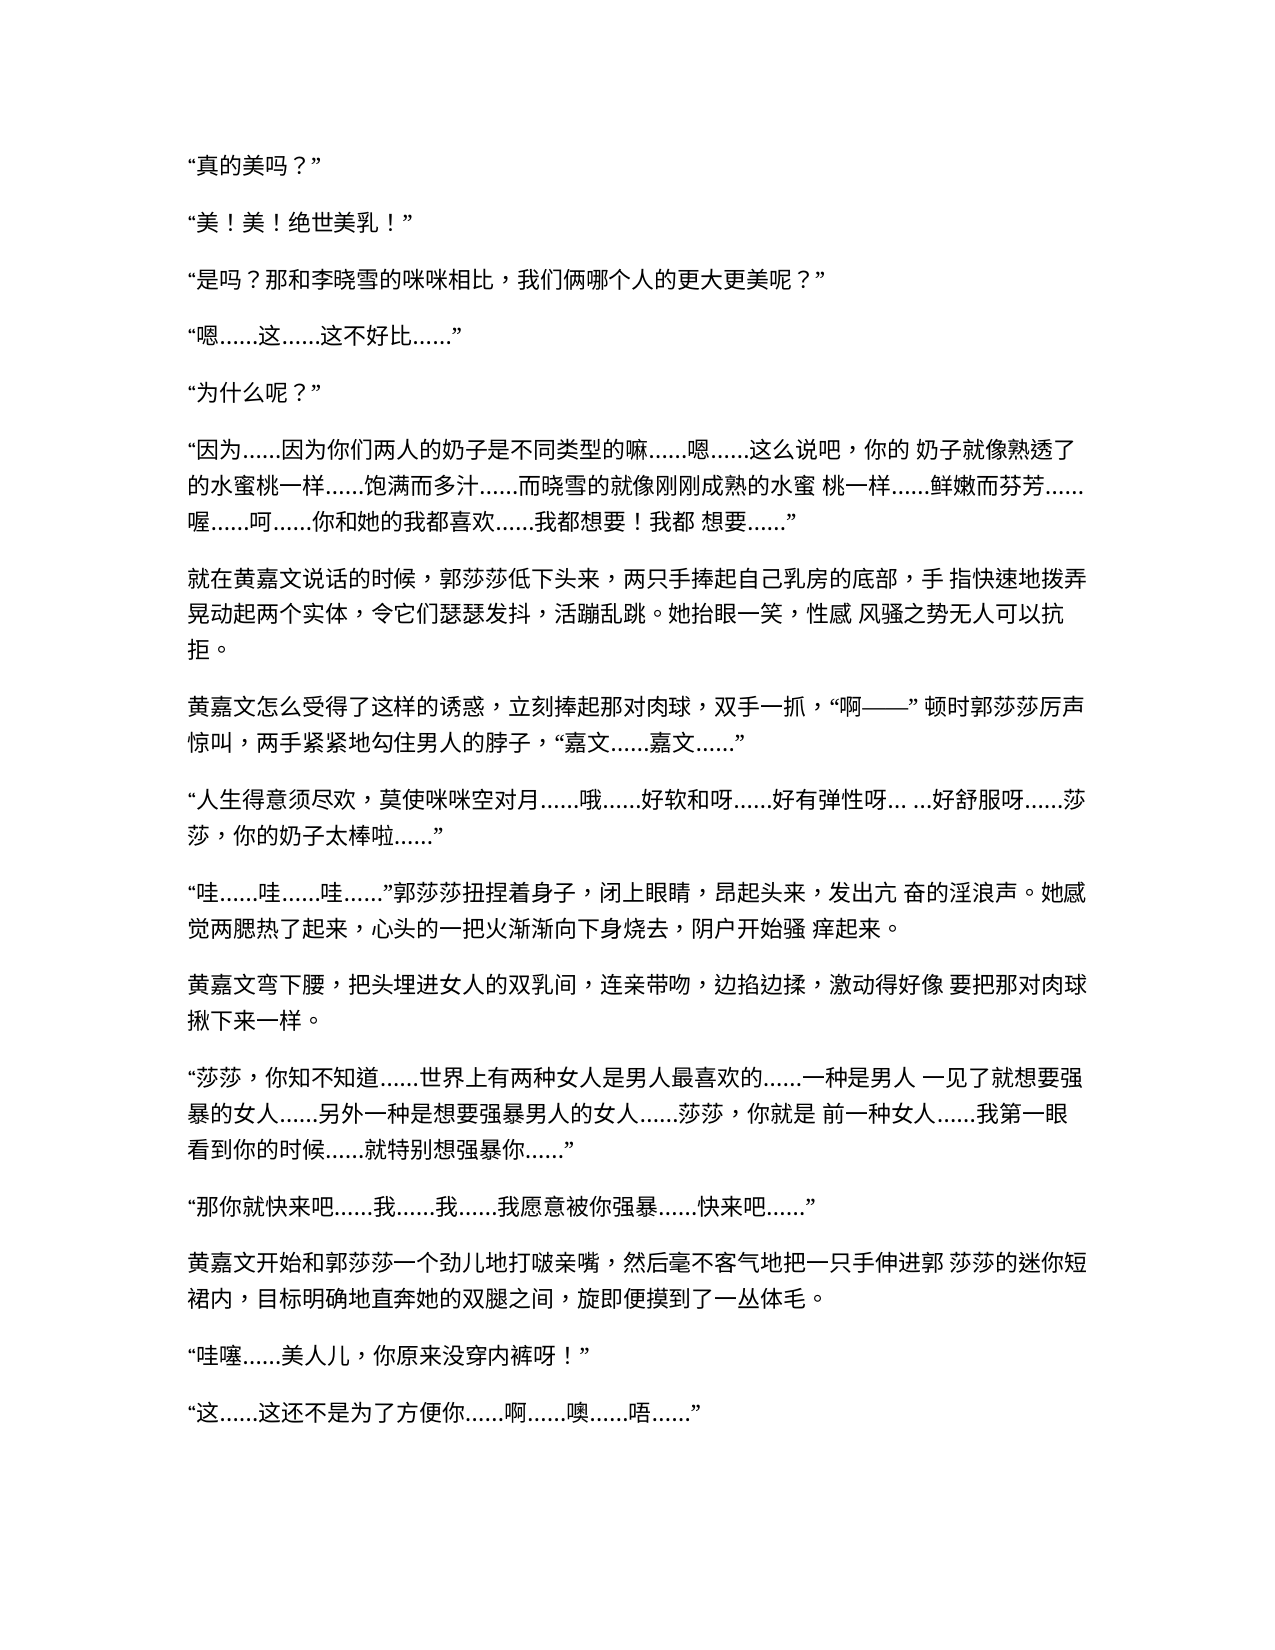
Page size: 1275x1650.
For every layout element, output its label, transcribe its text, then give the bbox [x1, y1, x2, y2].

text “嗯……这……这不好比……” [187, 320, 1087, 352]
text “这……这还不是为了方便你……啊……噢……唔……” [187, 1397, 1087, 1428]
text “人生得意须尽欢，莫使咪咪空对月……哦……好软和呀……好有弹性呀… …好舒服呀……莎莎，你的奶子太棒啦……” [187, 784, 1087, 851]
text “为什么呢？” [187, 377, 1087, 408]
text “因为……因为你们两人的奶子是不同类型的嘛……嗯……这么说吧，你的 奶子就像熟透了的水蜜桃一样……饱满而多汁……而晓雪的就像刚刚成熟的水蜜 桃一样……鲜嫩而芬芳……喔……呵……你和她的我都喜欢……我都想要！我都 想要……” [187, 434, 1087, 537]
text “是吗？那和李晓雪的咪咪相比，我们俩哪个人的更大更美呢？” [187, 263, 1087, 295]
text “美！美！绝世美乳！” [187, 207, 1087, 238]
text 黄嘉文开始和郭莎莎一个劲儿地打啵亲嘴，然后毫不客气地把一只手伸进郭 莎莎的迷你短裙内，目标明确地直奔她的双腿之间，旋即便摸到了一丛体毛。 [187, 1247, 1087, 1314]
text “哇噻……美人儿，你原来没穿内裤呀！” [187, 1340, 1087, 1371]
text “哇……哇……哇……”郭莎莎扭捏着身子，闭上眼睛，昂起头来，发出亢 奋的淫浪声。她感觉两腮热了起来，心头的一把火渐渐向下身烧去，阴户开始骚 痒起来。 [187, 877, 1087, 944]
text “真的美吗？” [187, 150, 1087, 181]
text “莎莎，你知不知道……世界上有两种女人是男人最喜欢的……一种是男人 一见了就想要强暴的女人……另外一种是想要强暴男人的女人……莎莎，你就是 前一种女人……我第一眼看到你的时候……就特别想强暴你……” [187, 1062, 1087, 1165]
text “那你就快来吧……我……我……我愿意被你强暴……快来吧……” [187, 1191, 1087, 1222]
text 就在黄嘉文说话的时候，郭莎莎低下头来，两只手捧起自己乳房的底部，手 指快速地拨弄晃动起两个实体，令它们瑟瑟发抖，活蹦乱跳。她抬眼一笑，性感 风骚之势无人可以抗拒。 [187, 562, 1087, 666]
text 黄嘉文弯下腰，把头埋进女人的双乳间，连亲带吻，边掐边揉，激动得好像 要把那对肉球揪下来一样。 [187, 969, 1087, 1036]
text 黄嘉文怎么受得了这样的诱惑，立刻捧起那对肉球，双手一抓，“啊——” 顿时郭莎莎厉声惊叫，两手紧紧地勾住男人的脖子，“嘉文……嘉文……” [187, 691, 1087, 758]
